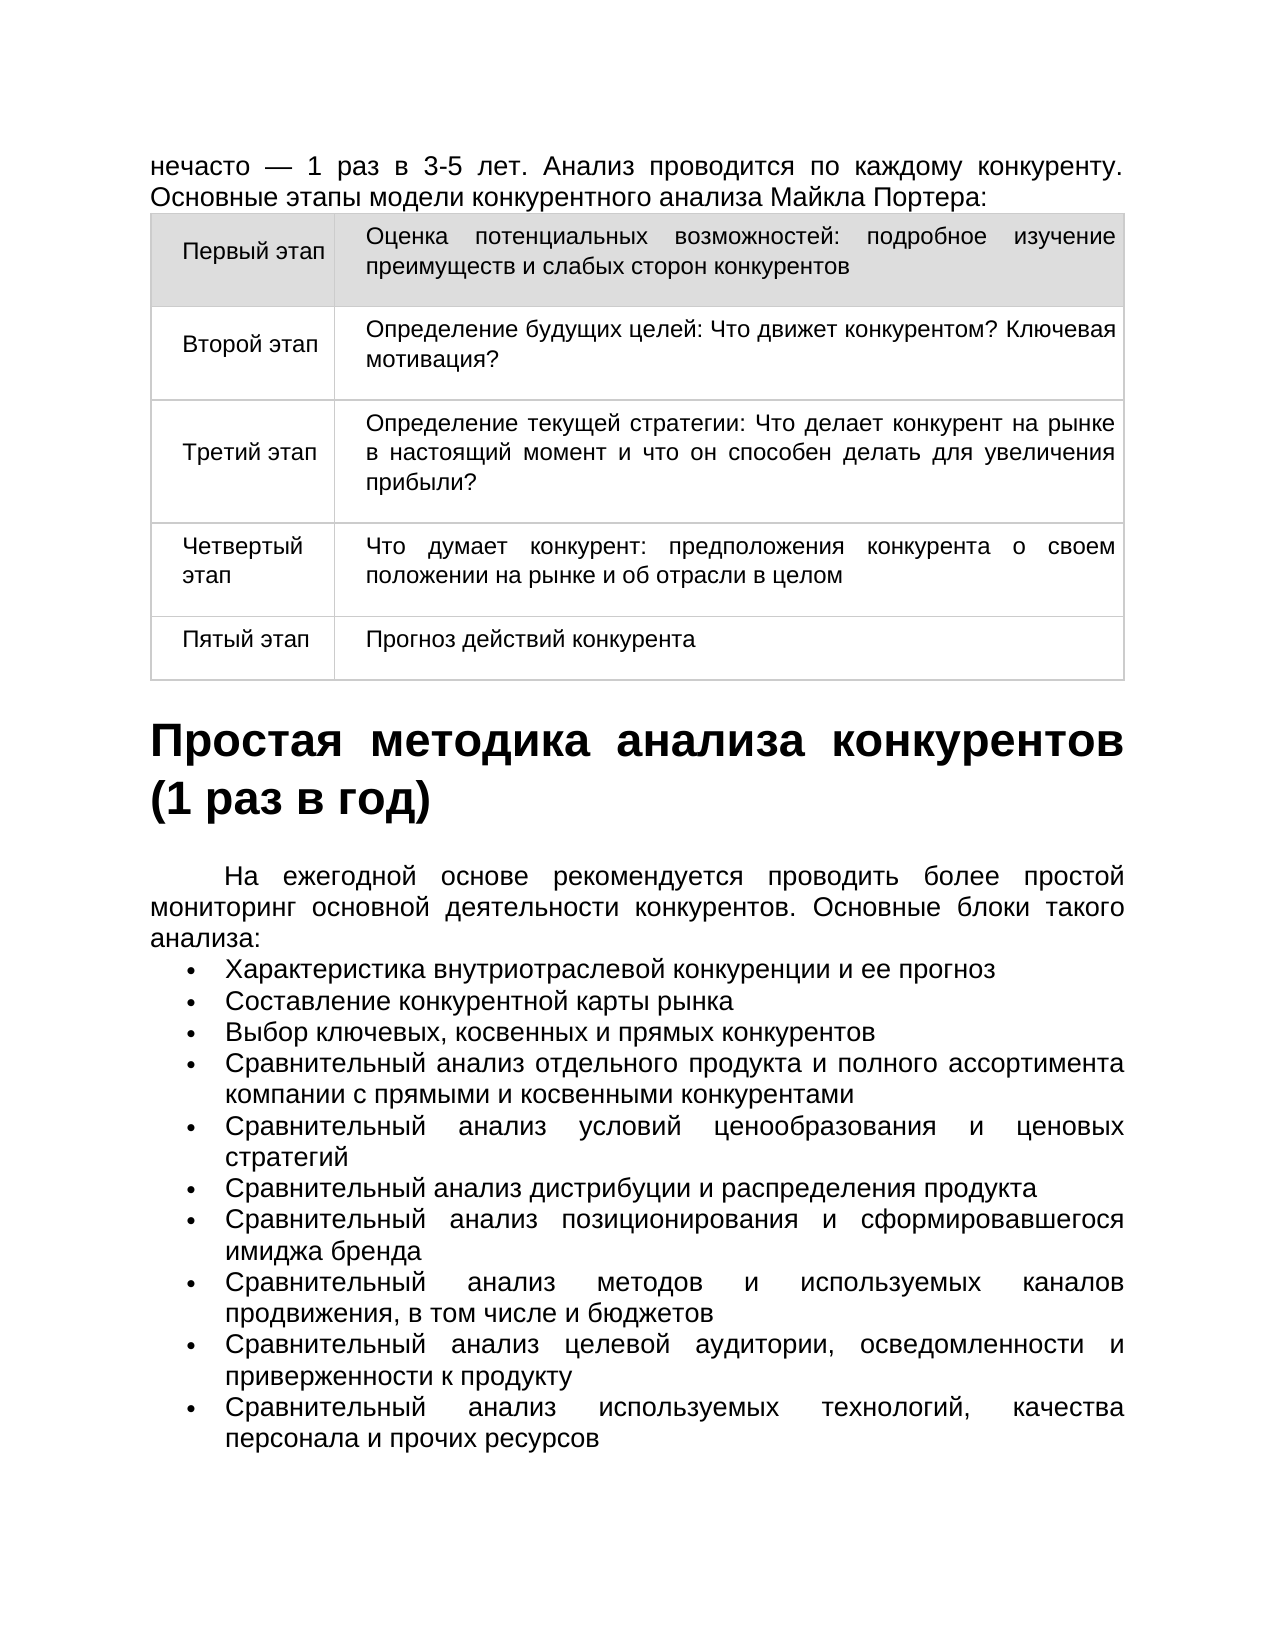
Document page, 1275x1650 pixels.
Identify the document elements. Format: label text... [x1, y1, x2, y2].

table_cell Определение будущих целей: Что движет конкурентом? Ключевая мотивация? [335, 307, 1123, 399]
list Выбор ключевых, косвенных и прямых конкурентов [187, 1016, 1125, 1047]
list Сравнительный анализ используемых технологий, качества персонала и прочих ресурсов [187, 1391, 1125, 1453]
table_cell Второй этап [152, 307, 334, 399]
list Сравнительный анализ позиционирования и сформировавшегося имиджа бренда [187, 1203, 1125, 1266]
text На ежегодной основе рекомендуется проводить более простой мониторинг основной деятельности конкурентов. Основные блоки такого анализа: [150, 860, 1125, 953]
table_cell Прогноз действий конкурента [335, 617, 1123, 679]
table_cell Третий этап [152, 401, 334, 522]
list Характеристика внутриотраслевой конкуренции и ее прогноз [187, 953, 1125, 985]
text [150, 150, 1125, 212]
list Составление конкурентной карты рынка [187, 985, 1125, 1016]
table_cell Что думает конкурент: предположения конкурента о своем положении на рынке и об отрасли в целом [335, 524, 1123, 616]
table_cell Определение текущей стратегии: Что делает конкурент на рынке в настоящий момент и что он способен делать для увеличения прибыли? [335, 401, 1123, 522]
list Сравнительный анализ дистрибуции и распределения продукта [187, 1172, 1125, 1203]
list Сравнительный анализ методов и используемых каналов продвижения, в том числе и бюджетов [187, 1266, 1125, 1328]
table_cell Пятый этап [152, 617, 334, 679]
list Сравнительный анализ условий ценообразования и ценовых стратегий [187, 1110, 1125, 1172]
table_header Оценка потенциальных возможностей: подробное изучение преимуществ и слабых сторон конкурентов [335, 214, 1123, 306]
subtitle Простая методика анализа конкурентов (1 раз в год) [150, 712, 1125, 824]
list Сравнительный анализ целевой аудитории, осведомленности и приверженности к продукту [187, 1328, 1125, 1391]
list Сравнительный анализ отдельного продукта и полного ассортимента компании с прямыми и косвенными конкурентами [187, 1047, 1125, 1110]
table_header Первый этап [152, 214, 334, 306]
table_cell Четвертый этап [152, 524, 334, 616]
